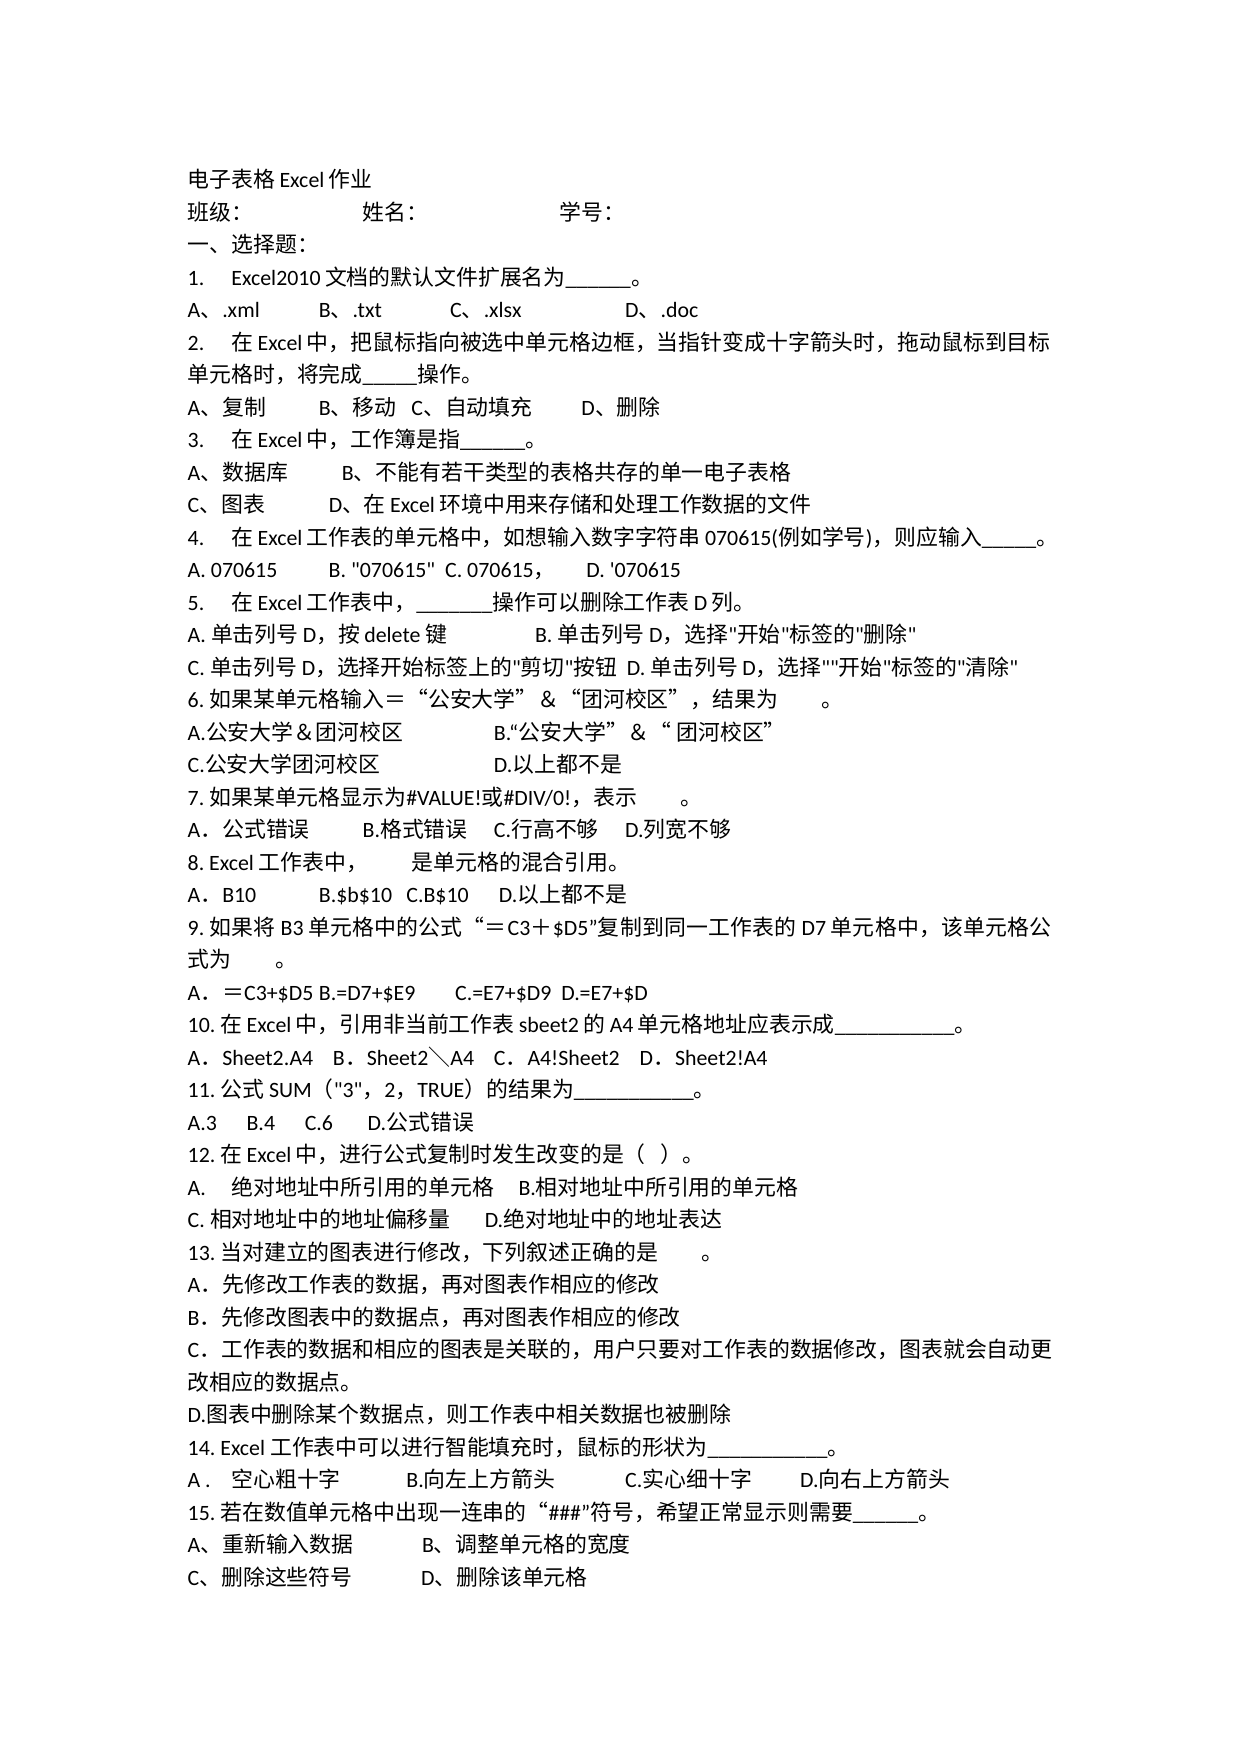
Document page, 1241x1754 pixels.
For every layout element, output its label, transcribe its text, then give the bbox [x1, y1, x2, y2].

text A、重新输入数据 B、调整单元格的宽度 [187, 1527, 1053, 1559]
text 3. 在Excel中，工作簿是指______。 [187, 422, 1053, 454]
text 8. Excel工作表中， 是单元格的混合引用。 [187, 844, 1053, 877]
text A. 070615 B. "070615" C. 070615， D. '070615 [187, 552, 1053, 584]
text 11. 公式 SUM（"3"，2，TRUE）的结果为___________。 [187, 1072, 1053, 1104]
text A．公式错误 B.格式错误 C.行高不够 D.列宽不够 [187, 812, 1053, 844]
text A、.xml B、.txt C、.xlsx D、.doc [187, 292, 1053, 324]
text 2. 在Excel中，把鼠标指向被选中单元格边框，当指针变成十字箭头时，拖动鼠标到目标单元格时，将完成_____操作。 [187, 324, 1053, 389]
text 6. 如果某单元格输入＝“公安大学”＆“团河校区”，结果为 。 [187, 682, 1053, 714]
text 1. Excel2010文档的默认文件扩展名为______。 [187, 259, 1053, 292]
text A、复制 B、移动 C、自动填充 D、删除 [187, 389, 1053, 422]
text 10. 在Excel中，引用非当前工作表sbeet2的A4单元格地址应表示成___________。 [187, 1007, 1053, 1039]
text 13. 当对建立的图表进行修改，下列叙述正确的是 。 [187, 1234, 1053, 1267]
text A．Sheet2.A4 B．Sheet2＼A4 C．A4!Sheet2 D．Sheet2!A4 [187, 1039, 1053, 1072]
text A . 空心粗十字 B.向左上方箭头 C.实心细十字 D.向右上方箭头 [187, 1462, 1053, 1494]
text C. 相对地址中的地址偏移量 D.绝对地址中的地址表达 [187, 1202, 1053, 1234]
text 9. 如果将B3单元格中的公式“＝C3＋$D5”复制到同一工作表的D7单元格中，该单元格公式为 。 [187, 909, 1053, 974]
text C、图表 D、在Excel环境中用来存储和处理工作数据的文件 [187, 487, 1053, 519]
text B．先修改图表中的数据点，再对图表作相应的修改 [187, 1299, 1053, 1332]
text A．先修改工作表的数据，再对图表作相应的修改 [187, 1267, 1053, 1299]
text A．B10 B.$b$10 C.B$10 D.以上都不是 [187, 877, 1053, 909]
text A.3 B.4 C.6 D.公式错误 [187, 1104, 1053, 1137]
text 15. 若在数值单元格中出现一连串的“###”符号，希望正常显示则需要______。 [187, 1494, 1053, 1527]
text 12. 在Excel中，进行公式复制时发生改变的是（ ）。 [187, 1137, 1053, 1169]
text C. 单击列号D，选择开始标签上的"剪切"按钮 D. 单击列号D，选择""开始"标签的"清除" [187, 649, 1053, 682]
text D.图表中删除某个数据点，则工作表中相关数据也被删除 [187, 1397, 1053, 1429]
text A．＝C3+$D5 B.=D7+$E9 C.=E7+$D9 D.=E7+$D [187, 974, 1053, 1007]
text 14. Excel 工作表中可以进行智能填充时，鼠标的形状为___________。 [187, 1429, 1053, 1462]
text C、删除这些符号 D、删除该单元格 [187, 1559, 1053, 1592]
text A. 单击列号D，按delete键 B. 单击列号D，选择"开始"标签的"删除" [187, 617, 1053, 649]
text C．工作表的数据和相应的图表是关联的，用户只要对工作表的数据修改，图表就会自动更改相应的数据点。 [187, 1332, 1053, 1397]
text A. 绝对地址中所引用的单元格 B.相对地址中所引用的单元格 [187, 1169, 1053, 1202]
text 7. 如果某单元格显示为#VALUE!或#DIV/0!，表示 。 [187, 779, 1053, 812]
text A.公安大学＆团河校区 B.“公安大学”＆“ 团河校区” [187, 714, 1053, 747]
text 5. 在Excel工作表中，_______操作可以删除工作表D列。 [187, 584, 1053, 617]
text A、数据库 B、不能有若干类型的表格共存的单一电子表格 [187, 454, 1053, 487]
text 一、选择题： [187, 227, 1053, 259]
text 电子表格Excel作业 [187, 162, 1053, 194]
text C.公安大学团河校区 D.以上都不是 [187, 747, 1053, 779]
text 4. 在Excel工作表的单元格中，如想输入数字字符串070615(例如学号)，则应输入_____。 [187, 519, 1053, 552]
text 班级： 姓名： 学号： [187, 194, 1053, 227]
